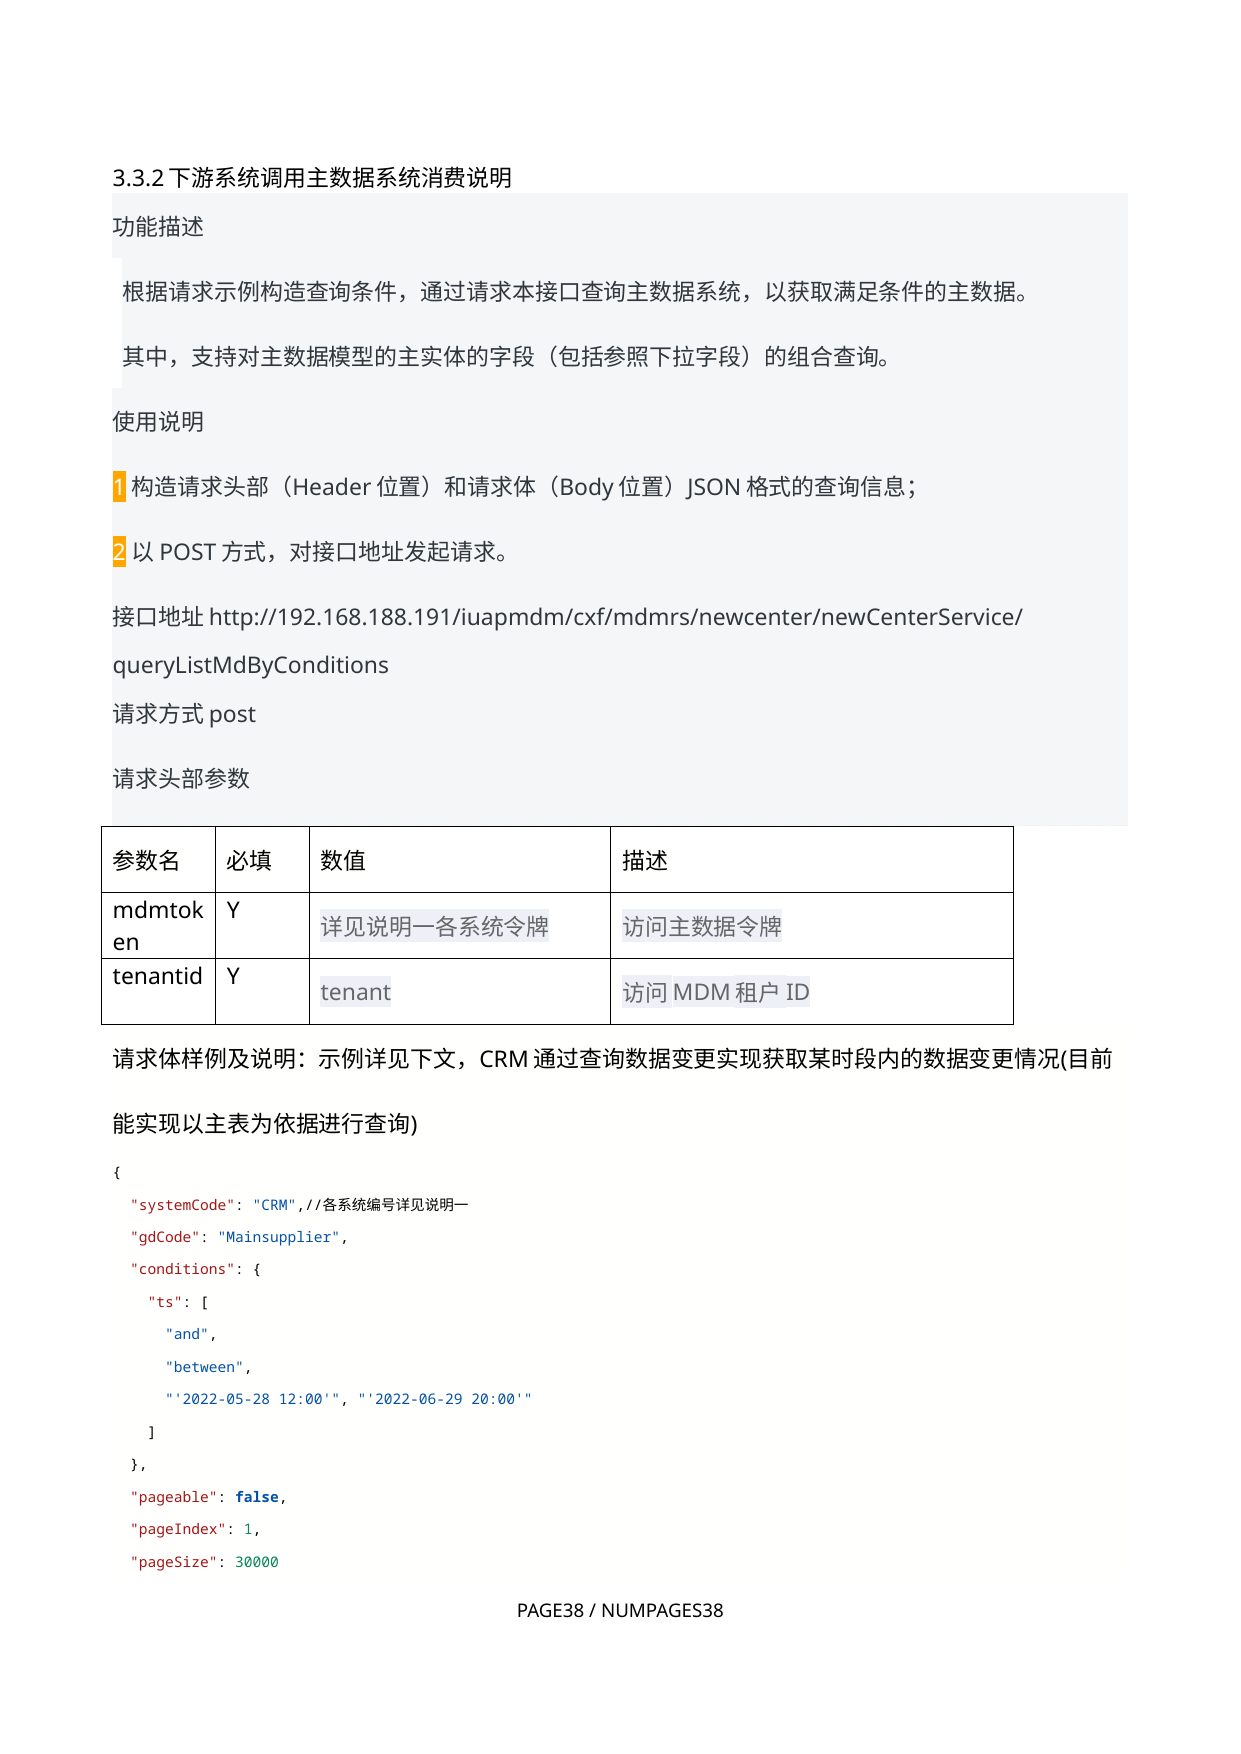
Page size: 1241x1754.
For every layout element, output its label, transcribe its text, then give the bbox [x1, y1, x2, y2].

text 根据请求示例构造查询条件，通过请求本接口查询主数据系统，以获取满足条件的主数据。 其中，支持对主数据模型的主实体的字段（包括参照下拉字段）的组合查询。 [122, 258, 1128, 388]
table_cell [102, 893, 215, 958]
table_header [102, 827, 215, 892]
text 请求体样例及说明：示例详见下文，CRM通过查询数据变更实现获取某时段内的数据变更情况(目前能实现以主表为依据进行查询) [112, 1025, 1128, 1155]
text "systemCode": "CRM",//各系统编号详见说明一 [112, 1188, 1128, 1220]
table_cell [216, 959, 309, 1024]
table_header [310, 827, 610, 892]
text 1 构造请求头部（Header位置）和请求体（Body位置）JSON格式的查询信息； [112, 453, 1128, 518]
text 2 以POST方式，对接口地址发起请求。 [112, 518, 1128, 583]
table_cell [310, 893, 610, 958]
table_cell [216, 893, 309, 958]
text "pageSize": 30000 [112, 1545, 1128, 1578]
text "gdCode": "Mainsupplier", [112, 1220, 1128, 1253]
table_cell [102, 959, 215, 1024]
text }, [112, 1448, 1128, 1480]
text "pageable": false, [112, 1480, 1128, 1513]
text 使用说明 [112, 388, 1128, 453]
text { [112, 1155, 1128, 1188]
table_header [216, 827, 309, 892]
text 请求方式post [112, 681, 1128, 746]
text "between", [112, 1350, 1128, 1383]
text "ts": [ [112, 1285, 1128, 1318]
text 接口地址http://192.168.188.191/iuapmdm/cxf/mdmrs/newcenter/newCenterService/queryListMdByConditions [112, 583, 1128, 681]
text "'2022-05-28 12:00'", "'2022-06-29 20:00'" [112, 1383, 1128, 1415]
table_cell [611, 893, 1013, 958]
text "and", [112, 1318, 1128, 1350]
text "pageIndex": 1, [112, 1513, 1128, 1545]
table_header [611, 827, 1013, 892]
text ] [112, 1415, 1128, 1448]
text 3.3.2下游系统调用主数据系统消费说明 [112, 156, 1128, 193]
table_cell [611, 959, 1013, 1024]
text 请求头部参数 [112, 746, 1128, 826]
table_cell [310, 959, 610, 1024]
text "conditions": { [112, 1253, 1128, 1285]
text 功能描述 [112, 193, 1128, 258]
